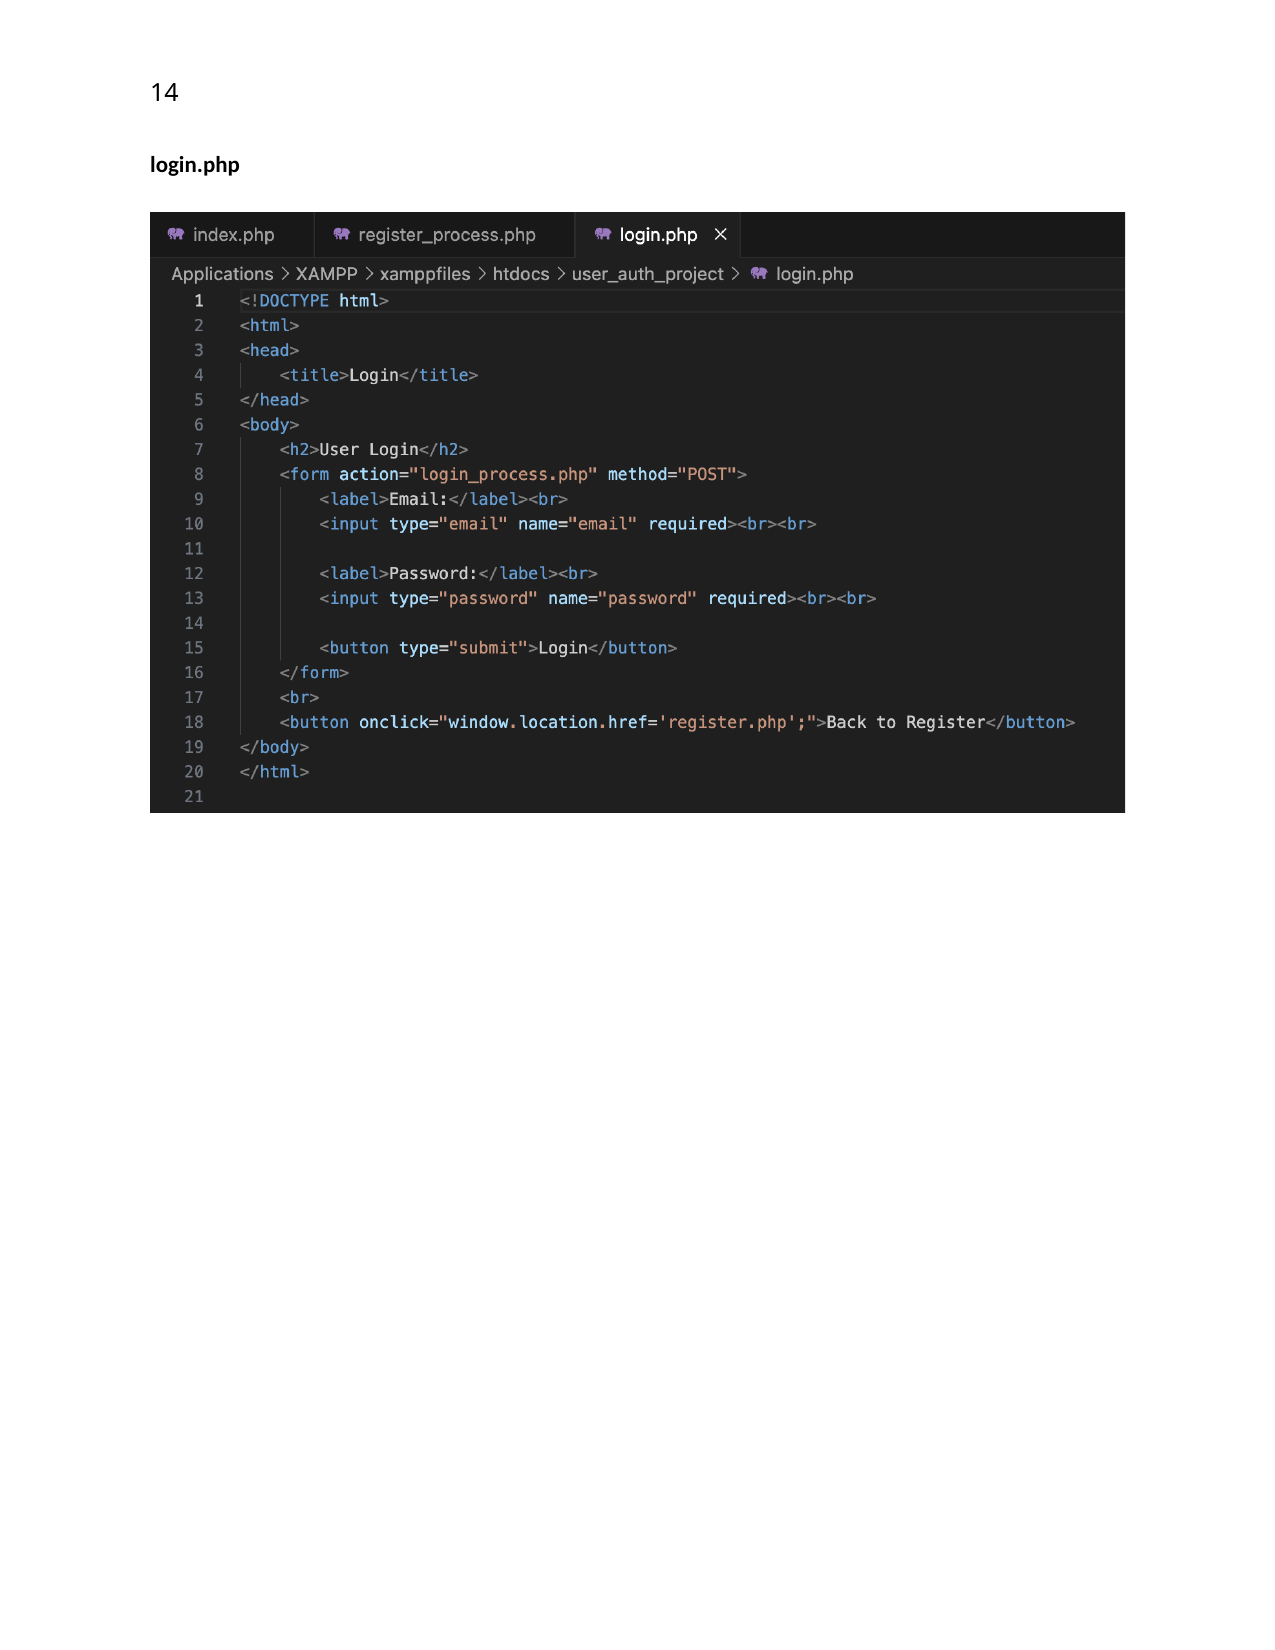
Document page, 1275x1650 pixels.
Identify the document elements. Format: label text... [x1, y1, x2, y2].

picture [150, 212, 1125, 813]
text login.php [150, 150, 1125, 212]
